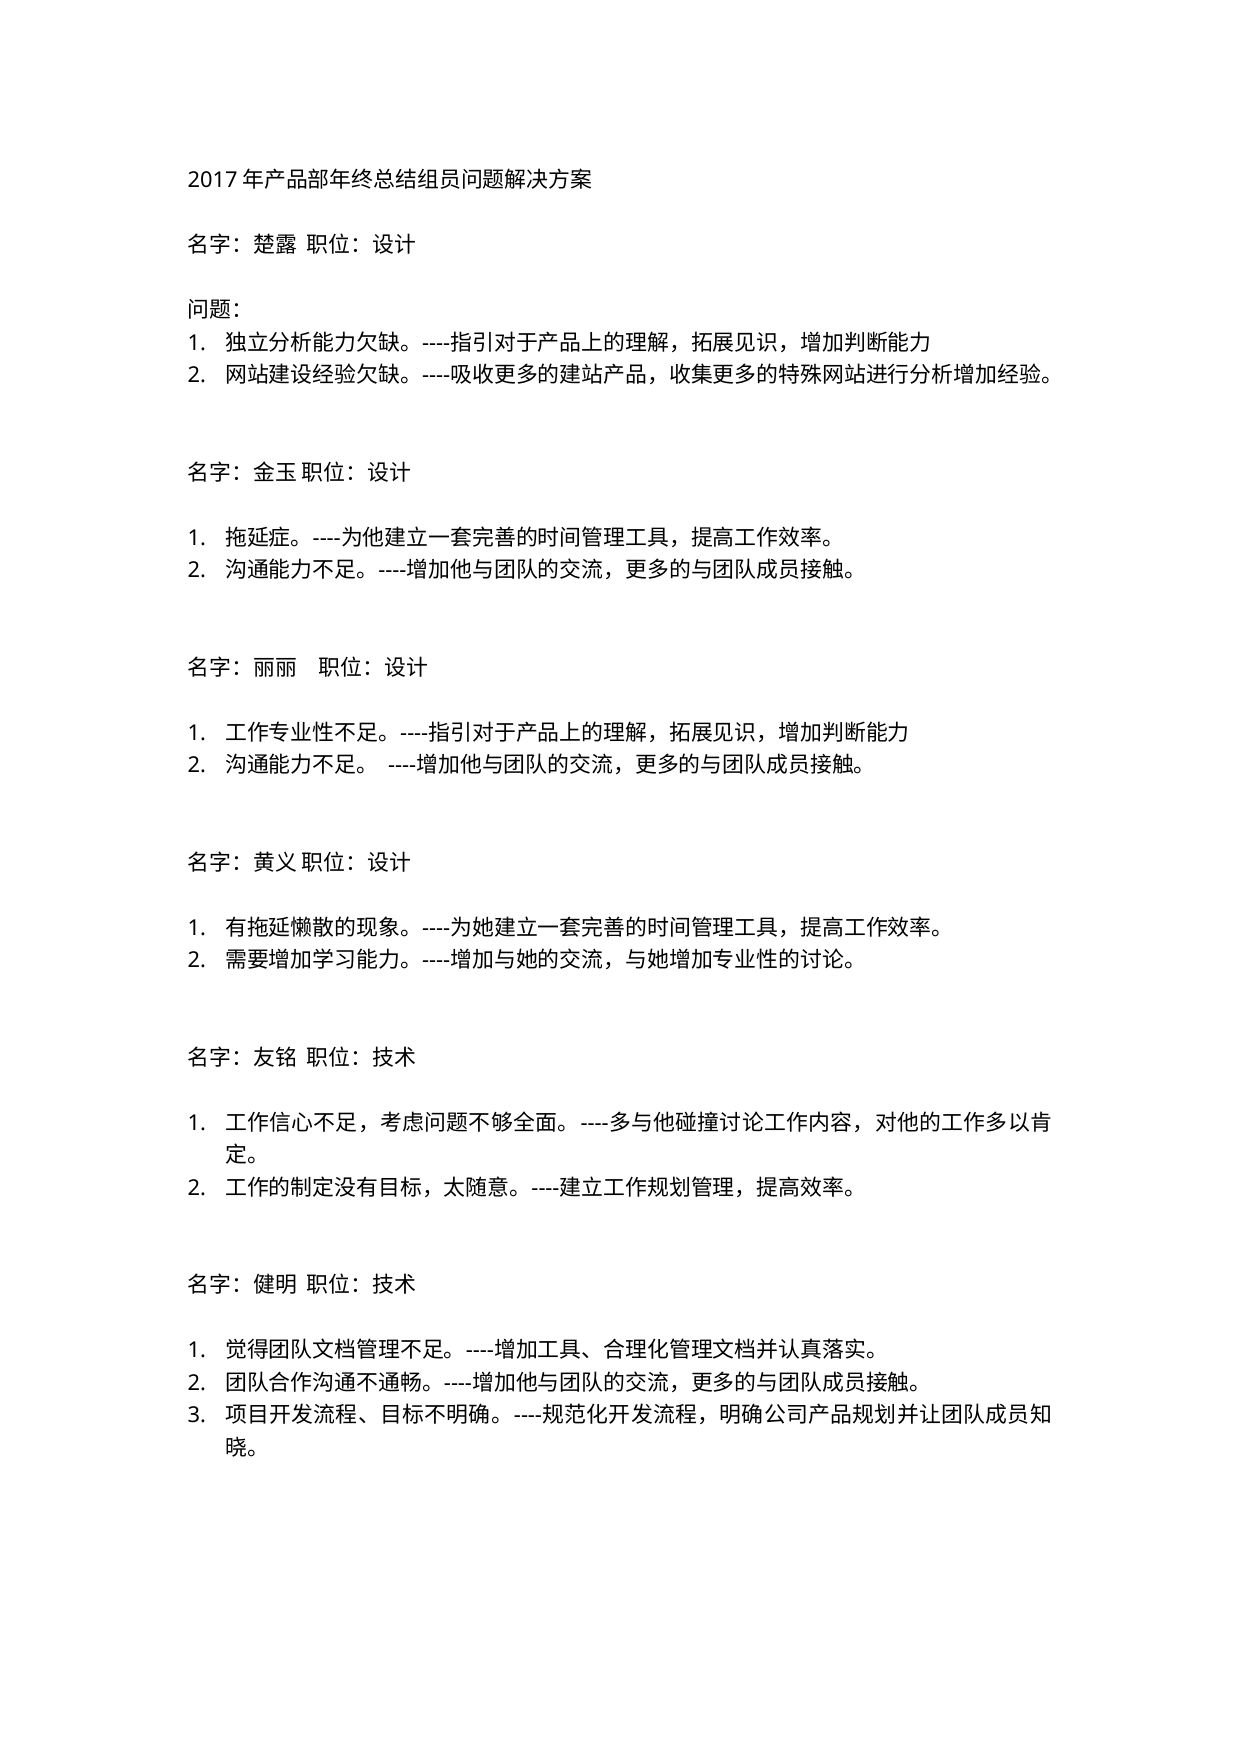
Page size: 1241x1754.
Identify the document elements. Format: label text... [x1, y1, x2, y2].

text 名字：健明 职位：技术 [187, 1267, 1053, 1299]
text 名字：金玉 职位：设计 [187, 454, 1053, 487]
list 工作信心不足，考虑问题不够全面。----多与他碰撞讨论工作内容，对他的工作多以肯定。 [187, 1104, 1053, 1169]
list 工作的制定没有目标，太随意。----建立工作规划管理，提高效率。 [187, 1169, 1053, 1202]
list 独立分析能力欠缺。----指引对于产品上的理解，拓展见识，增加判断能力 [187, 324, 1053, 357]
text 名字：楚露 职位：设计 [187, 227, 1053, 259]
list 沟通能力不足。----增加他与团队的交流，更多的与团队成员接触。 [187, 552, 1053, 584]
list 有拖延懒散的现象。----为她建立一套完善的时间管理工具，提高工作效率。 [187, 909, 1053, 942]
text 问题： [187, 292, 1053, 324]
text 2017年产品部年终总结组员问题解决方案 [187, 162, 1053, 194]
list 团队合作沟通不通畅。----增加他与团队的交流，更多的与团队成员接触。 [187, 1364, 1053, 1397]
list 网站建设经验欠缺。----吸收更多的建站产品，收集更多的特殊网站进行分析增加经验。 [187, 357, 1053, 389]
text 名字：友铭 职位：技术 [187, 1039, 1053, 1072]
list 觉得团队文档管理不足。----增加工具、合理化管理文档并认真落实。 [187, 1332, 1053, 1364]
list 需要增加学习能力。----增加与她的交流，与她增加专业性的讨论。 [187, 942, 1053, 974]
list 项目开发流程、目标不明确。----规范化开发流程，明确公司产品规划并让团队成员知晓。 [187, 1397, 1053, 1462]
list 沟通能力不足。 ----增加他与团队的交流，更多的与团队成员接触。 [187, 747, 1053, 779]
text 名字：黄义 职位：设计 [187, 844, 1053, 877]
text 名字：丽丽 职位：设计 [187, 649, 1053, 682]
list 拖延症。----为他建立一套完善的时间管理工具，提高工作效率。 [187, 519, 1053, 552]
list 工作专业性不足。----指引对于产品上的理解，拓展见识，增加判断能力 [187, 714, 1053, 747]
